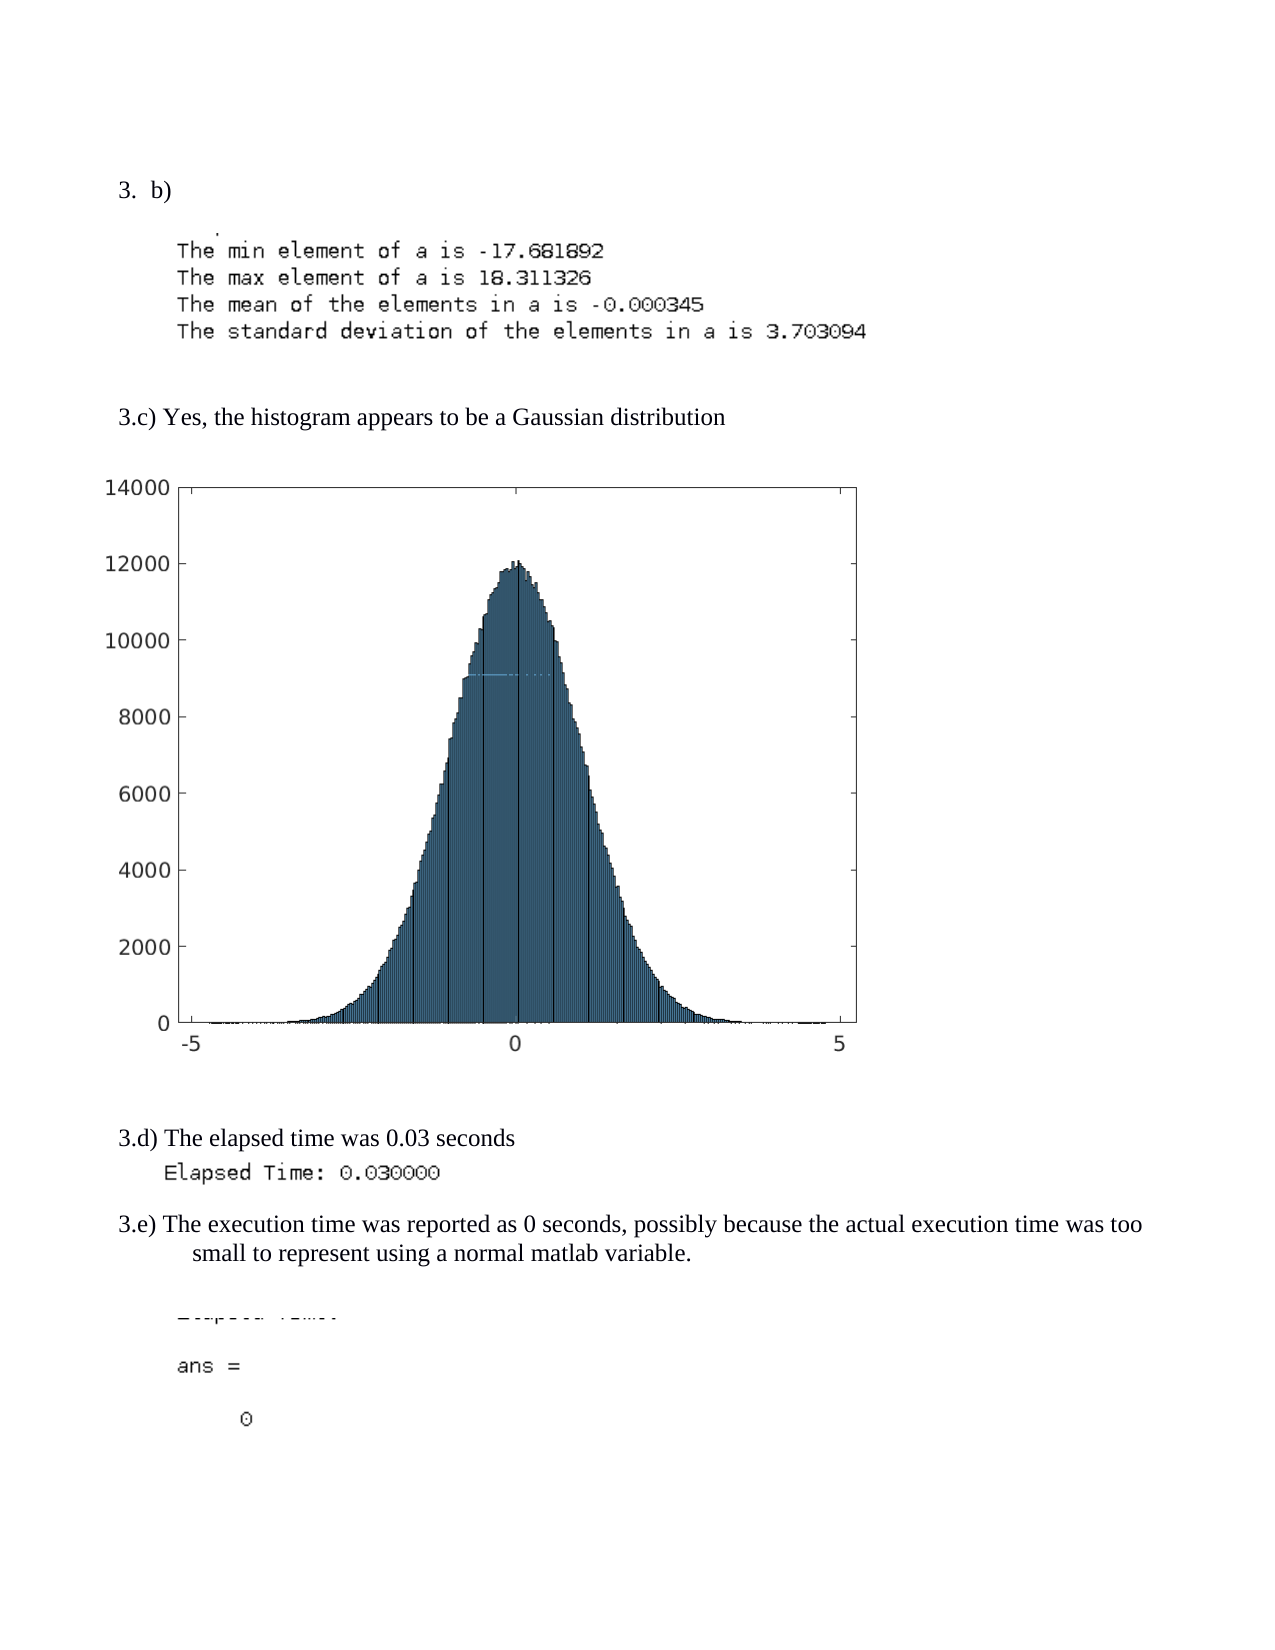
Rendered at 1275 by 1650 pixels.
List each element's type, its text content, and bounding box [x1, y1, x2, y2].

picture [173, 233, 880, 345]
picture [161, 1158, 449, 1188]
text 3.d) The elapsed time was 0.03 seconds [118, 1123, 1157, 1152]
picture [65, 438, 941, 1095]
picture [172, 1318, 356, 1453]
text 3.c) Yes, the histogram appears to be a Gaussian distribution [118, 402, 1157, 431]
text 3.e) The execution time was reported as 0 seconds, possibly because the actual execution time was too small to represent using a normal matlab variable. [118, 1209, 1157, 1267]
list b) [118, 176, 1157, 204]
